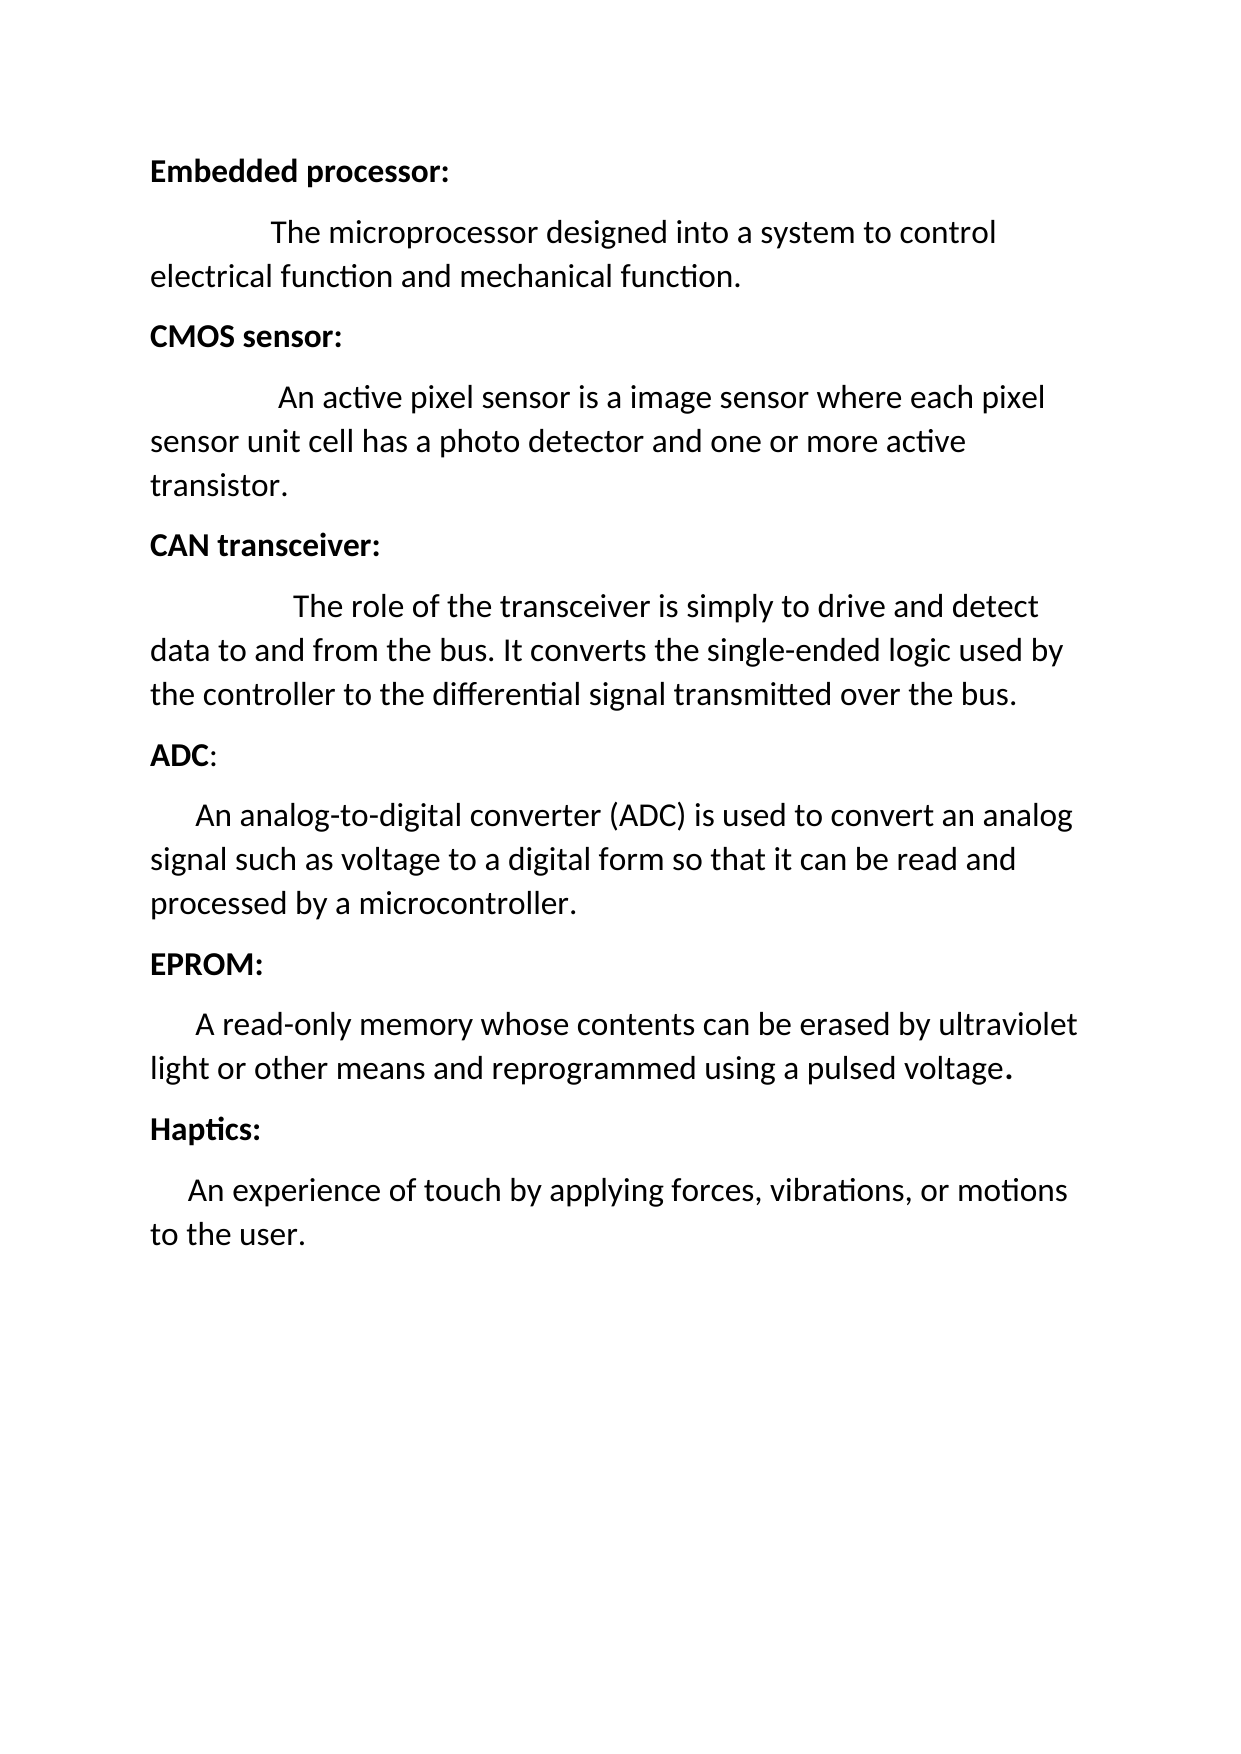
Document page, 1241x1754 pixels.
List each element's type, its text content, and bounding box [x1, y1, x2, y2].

text A read-only memory whose contents can be erased by ultraviolet light or other means and reprogrammed using a pulsed voltage. [150, 1003, 1090, 1088]
text An experience of touch by applying forces, vibrations, or motions to the user. [150, 1168, 1090, 1253]
text An active pixel sensor is a image sensor where each pixel sensor unit cell has a photo detector and one or more active transistor. [150, 376, 1090, 504]
text The microprocessor designed into a system to control electrical function and mechanical function. [150, 211, 1090, 295]
text Haptics: [150, 1108, 1090, 1149]
text EPROM: [150, 943, 1090, 983]
text CMOS sensor: [150, 315, 1090, 356]
text An analog-to-digital converter (ADC) is used to convert an analog signal such as voltage to a digital form so that it can be read and processed by a microcontroller. [150, 794, 1090, 923]
text ADC: [150, 733, 1090, 774]
text Embedded processor: [150, 150, 1090, 191]
text The role of the transceiver is simply to drive and detect data to and from the bus. It converts the single-ended logic used by the controller to the differential signal transmitted over the bus. [150, 585, 1090, 714]
text CAN transceiver: [150, 524, 1090, 565]
